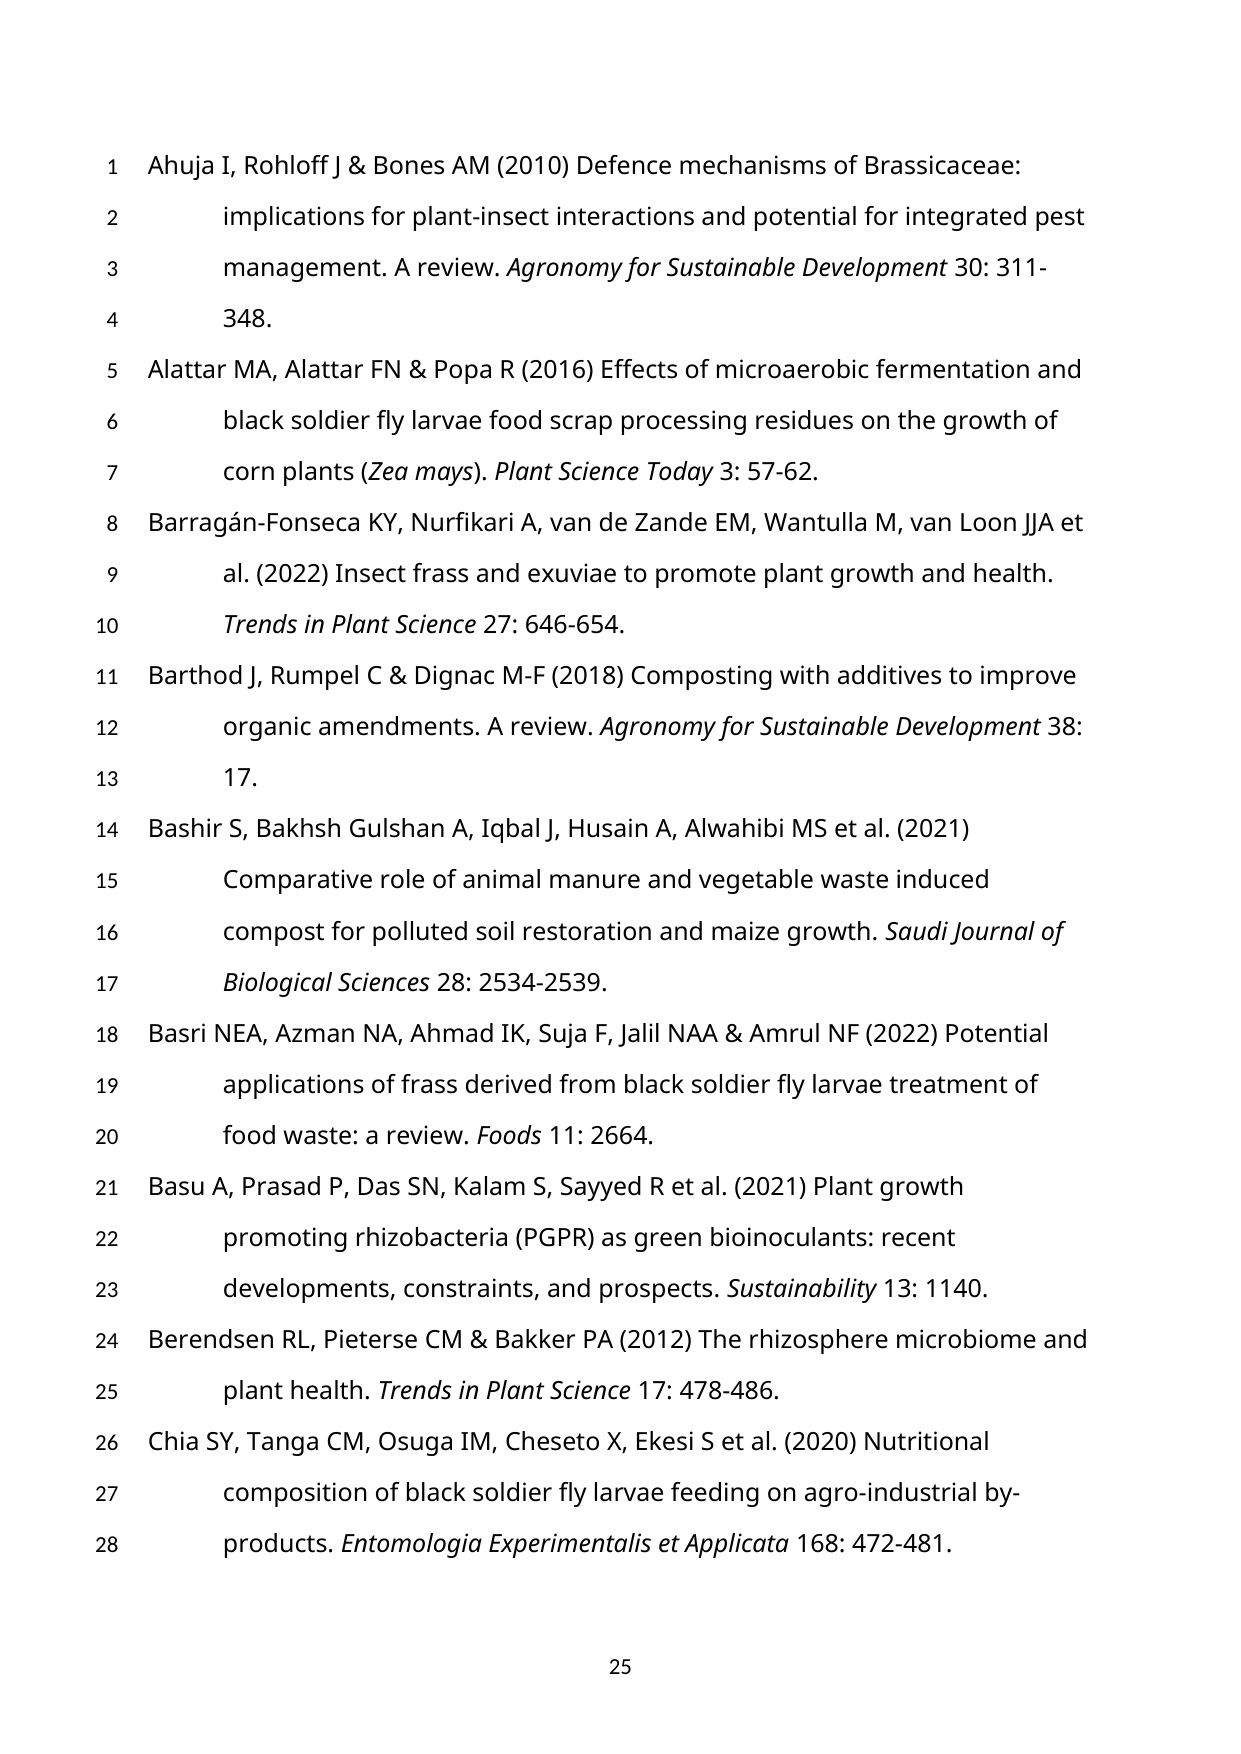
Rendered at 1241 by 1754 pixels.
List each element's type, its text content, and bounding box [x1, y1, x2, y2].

text Barthod J, Rumpel C & Dignac M-F (2018) Composting with additives to improve organic amendments. A review. Agronomy for Sustainable Development 38: 17. [148, 658, 1093, 794]
text Ahuja I, Rohloff J & Bones AM (2010) Defence mechanisms of Brassicaceae: implications for plant-insect interactions and potential for integrated pest management. A review. Agronomy for Sustainable Development 30: 311-348. [148, 148, 1093, 335]
text Chia SY, Tanga CM, Osuga IM, Cheseto X, Ekesi S et al. (2020) Nutritional composition of black soldier fly larvae feeding on agro‐industrial by‐products. Entomologia Experimentalis et Applicata 168: 472-481. [148, 1424, 1093, 1560]
text Barragán-Fonseca KY, Nurfikari A, van de Zande EM, Wantulla M, van Loon JJA et al. (2022) Insect frass and exuviae to promote plant growth and health. Trends in Plant Science 27: 646-654. [148, 505, 1093, 641]
text Berendsen RL, Pieterse CM & Bakker PA (2012) The rhizosphere microbiome and plant health. Trends in Plant Science 17: 478-486. [148, 1322, 1093, 1407]
text Basu A, Prasad P, Das SN, Kalam S, Sayyed R et al. (2021) Plant growth promoting rhizobacteria (PGPR) as green bioinoculants: recent developments, constraints, and prospects. Sustainability 13: 1140. [148, 1168, 1093, 1304]
text Basri NEA, Azman NA, Ahmad IK, Suja F, Jalil NAA & Amrul NF (2022) Potential applications of frass derived from black soldier fly larvae treatment of food waste: a review. Foods 11: 2664. [148, 1015, 1093, 1151]
text Bashir S, Bakhsh Gulshan A, Iqbal J, Husain A, Alwahibi MS et al. (2021) Comparative role of animal manure and vegetable waste induced compost for polluted soil restoration and maize growth. Saudi Journal of Biological Sciences 28: 2534-2539. [148, 811, 1093, 998]
text Alattar MA, Alattar FN & Popa R (2016) Effects of microaerobic fermentation and black soldier fly larvae food scrap processing residues on the growth of corn plants (Zea mays). Plant Science Today 3: 57-62. [148, 352, 1093, 488]
